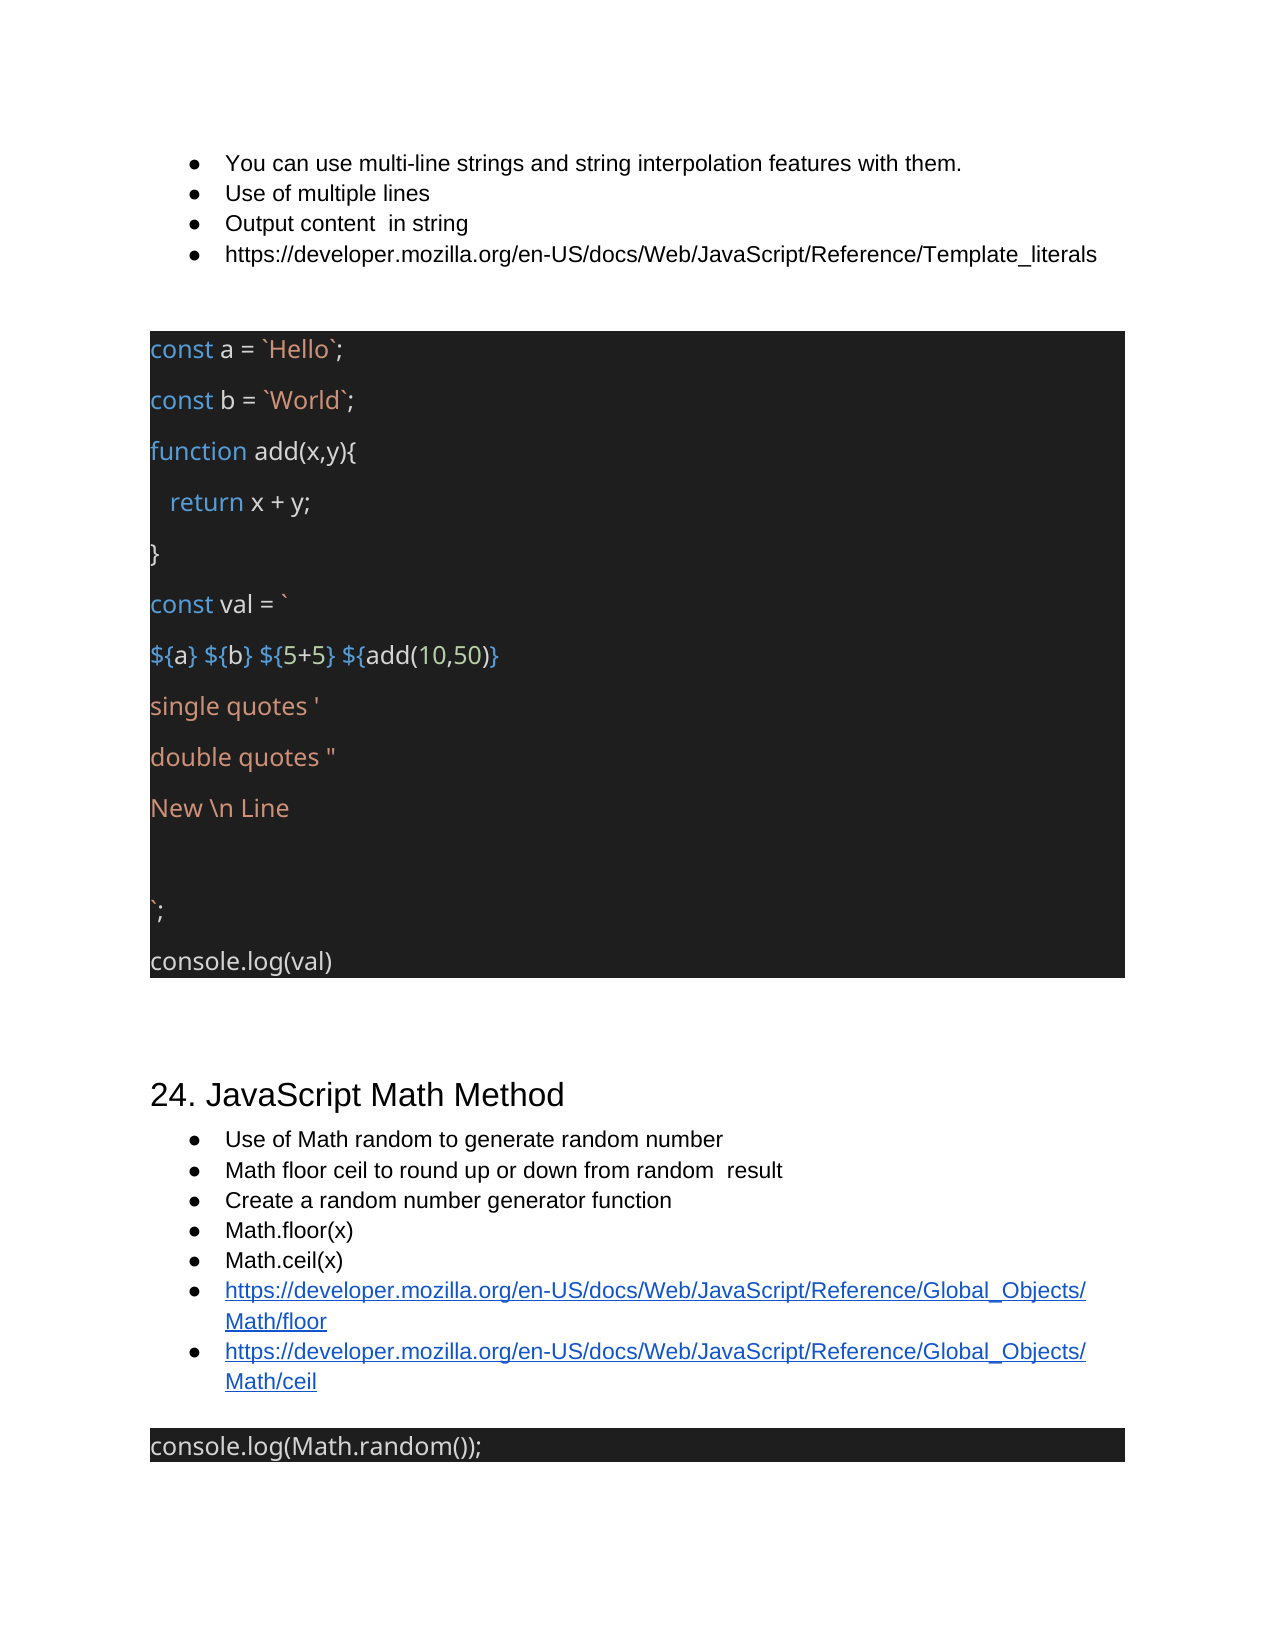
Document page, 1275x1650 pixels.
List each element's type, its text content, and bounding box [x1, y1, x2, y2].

text return x + y; [150, 484, 1125, 518]
list https://developer.mozilla.org/en-US/docs/Web/JavaScript/Reference/Template_literals [187, 241, 1125, 267]
text `; [150, 893, 1125, 927]
list Use of Math random to generate random number [187, 1126, 1125, 1153]
text console.log(Math.random()); [150, 1428, 1125, 1462]
subtitle 24. JavaScript Math Method [150, 1075, 1125, 1114]
text function add(x,y){ [150, 433, 1125, 467]
text single quotes ' [150, 688, 1125, 723]
text const val = ` [150, 586, 1125, 621]
text const a = `Hello`; [150, 331, 1125, 365]
text New \n Line [150, 791, 1125, 825]
list https://developer.mozilla.org/en-US/docs/Web/JavaScript/Reference/Global_Objects/Math/floor [187, 1277, 1125, 1334]
list Use of multiple lines [187, 180, 1125, 207]
list You can use multi-line strings and string interpolation features with them. [187, 150, 1125, 176]
text ${a} ${b} ${5+5} ${add(10,50)} [150, 637, 1125, 672]
list Create a random number generator function [187, 1187, 1125, 1213]
list Math floor ceil to round up or down from random result [187, 1157, 1125, 1183]
text } [150, 535, 1125, 569]
text console.log(val) [150, 944, 1125, 978]
list Output content in string [187, 210, 1125, 237]
list Math.floor(x) [187, 1217, 1125, 1243]
text double quotes " [150, 739, 1125, 774]
list https://developer.mozilla.org/en-US/docs/Web/JavaScript/Reference/Global_Objects/Math/ceil [187, 1338, 1125, 1394]
text const b = `World`; [150, 382, 1125, 416]
list Math.ceil(x) [187, 1247, 1125, 1273]
